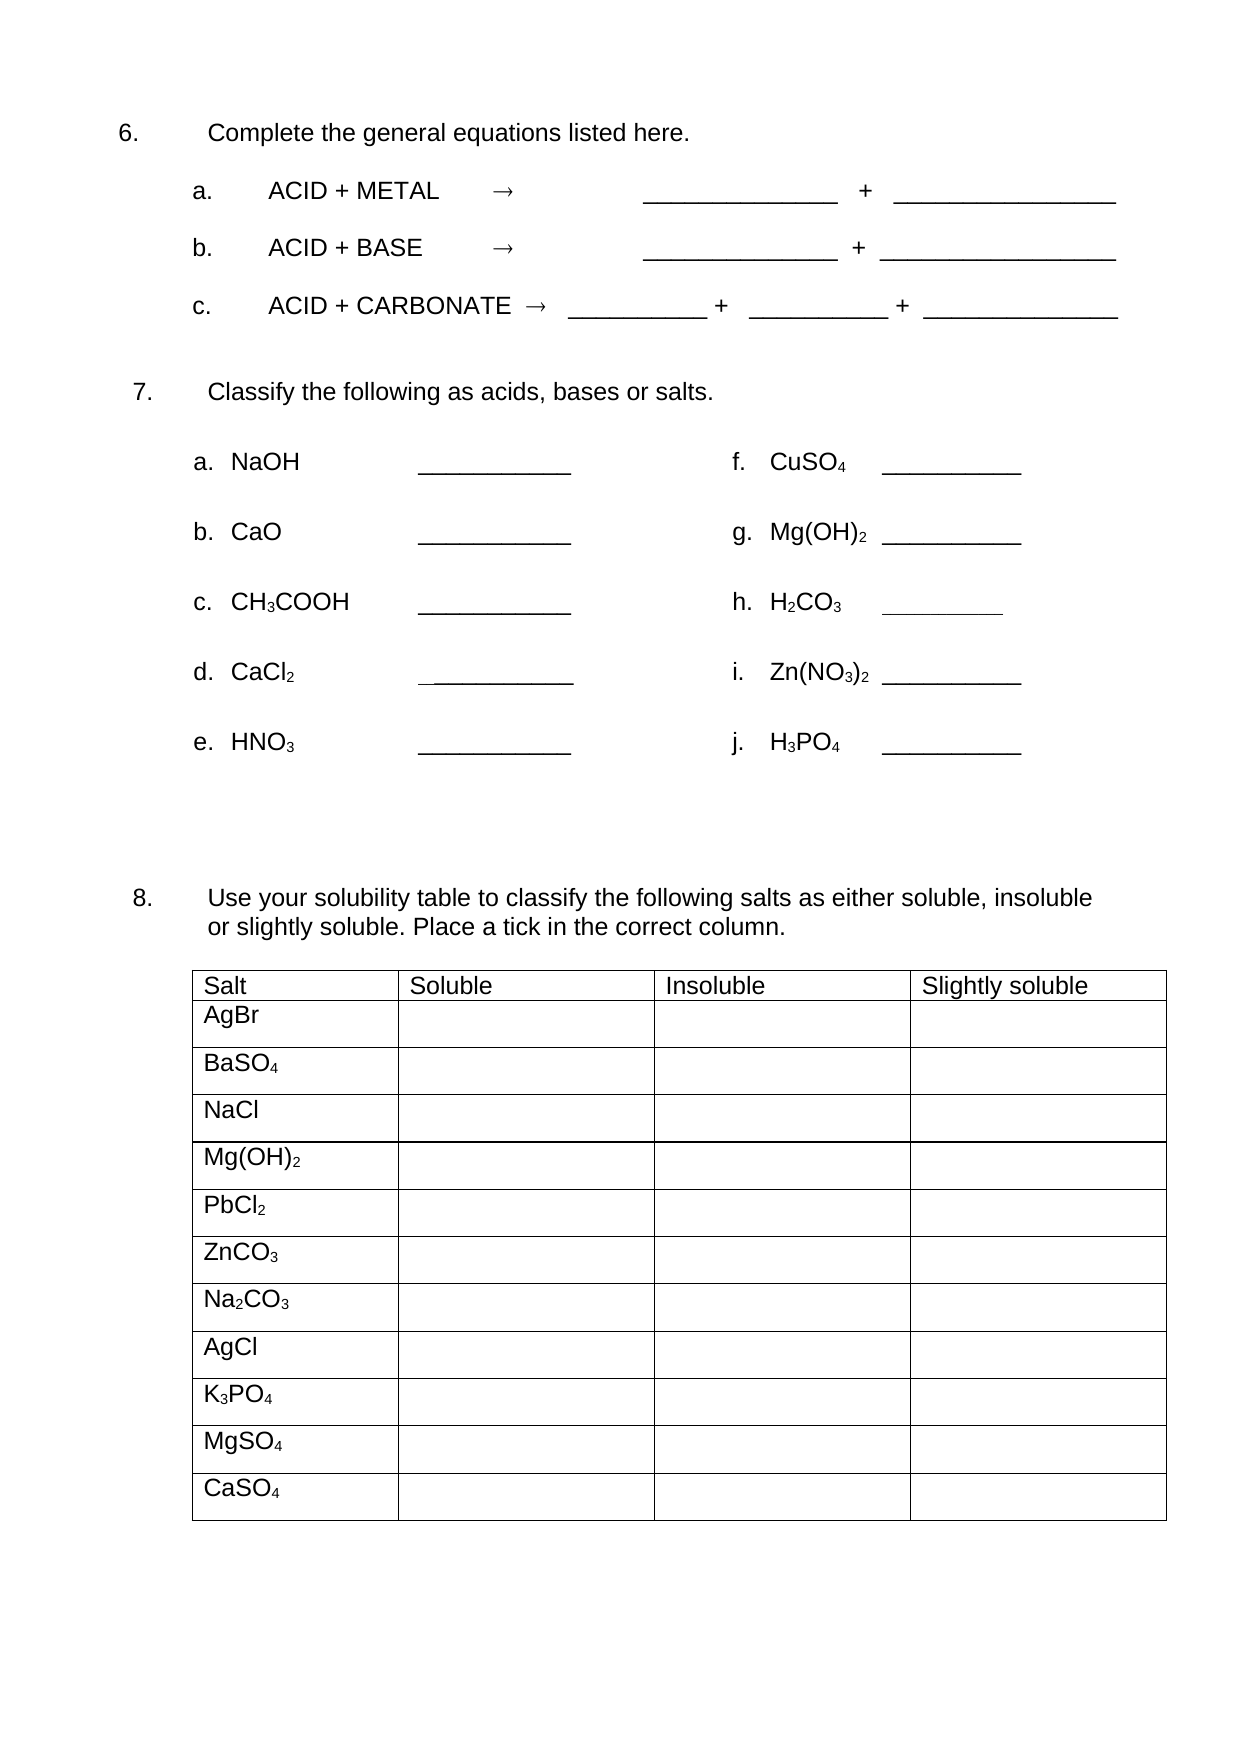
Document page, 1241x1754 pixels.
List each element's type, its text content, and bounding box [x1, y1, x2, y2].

table_cell [399, 1095, 654, 1141]
list CH3COOH ___________ [193, 587, 583, 616]
list ACID + METAL ______________ + ________________ [192, 176, 1122, 204]
table_cell [655, 1426, 910, 1472]
table_cell [655, 1001, 910, 1047]
table_cell [399, 1379, 654, 1425]
list NaOH ___________ [193, 447, 583, 476]
list CaCl2 ____________ [193, 657, 583, 686]
table_cell [911, 1190, 1166, 1236]
table_cell ZnCO3 [193, 1237, 398, 1283]
table_cell CaSO4 [193, 1474, 398, 1520]
list Mg(OH)2 __________ [732, 517, 1122, 546]
list Use your solubility table to classify the following salts as either soluble, insoluble or slightly soluble. Place a tick in the correct column. [132, 883, 1122, 941]
table_cell [655, 1048, 910, 1094]
list Classify the following as acids, bases or salts. [132, 377, 1122, 406]
list Zn(NO3)2 __________ [732, 657, 1122, 686]
table_cell [655, 1474, 910, 1520]
table_cell [911, 1332, 1166, 1378]
table_cell [655, 1143, 910, 1189]
list ACID + CARBONATE __________ + __________ + ______________ [192, 291, 1122, 320]
list HNO3 ___________ [193, 727, 583, 756]
table_header Insoluble [655, 971, 910, 999]
table_cell [911, 1284, 1166, 1331]
table_cell MgSO4 [193, 1426, 398, 1472]
table_cell [911, 1237, 1166, 1283]
table_cell [399, 1143, 654, 1189]
table_header Salt [193, 971, 398, 999]
table_cell [911, 1426, 1166, 1472]
list ACID + BASE ______________ + _________________ [192, 233, 1122, 262]
table_cell [399, 1190, 654, 1236]
table_cell K3PO4 [193, 1379, 398, 1425]
table_header Soluble [399, 971, 654, 999]
table_cell AgBr [193, 1001, 398, 1047]
table_cell [911, 1048, 1166, 1094]
table_cell BaSO4 [193, 1048, 398, 1094]
list Complete the general equations listed here. [118, 118, 1122, 147]
table_cell [399, 1237, 654, 1283]
list CaO ___________ [193, 517, 583, 546]
table_header Slightly soluble [911, 971, 1166, 999]
table_cell [399, 1048, 654, 1094]
table_cell [655, 1379, 910, 1425]
table_cell [399, 1284, 654, 1331]
table_cell AgCl [193, 1332, 398, 1378]
table_cell [655, 1332, 910, 1378]
table_cell [655, 1237, 910, 1283]
table_cell [911, 1379, 1166, 1425]
table_cell [911, 1001, 1166, 1047]
table_cell [399, 1332, 654, 1378]
list H2CO3 _______________ [732, 587, 1122, 616]
table_cell [399, 1474, 654, 1520]
table_cell [655, 1190, 910, 1236]
table_cell [399, 1426, 654, 1472]
list CuSO4 __________ [732, 447, 1122, 476]
table_cell NaCl [193, 1095, 398, 1141]
table_cell PbCl2 [193, 1190, 398, 1236]
table_cell [655, 1095, 910, 1141]
table_cell [911, 1095, 1166, 1141]
table_cell Mg(OH)2 [193, 1143, 398, 1189]
table_cell [911, 1474, 1166, 1520]
list H3PO4 __________ [732, 727, 1122, 756]
table_cell [655, 1284, 910, 1331]
table_cell [399, 1001, 654, 1047]
table_cell Na2CO3 [193, 1284, 398, 1331]
table_cell [911, 1143, 1166, 1189]
